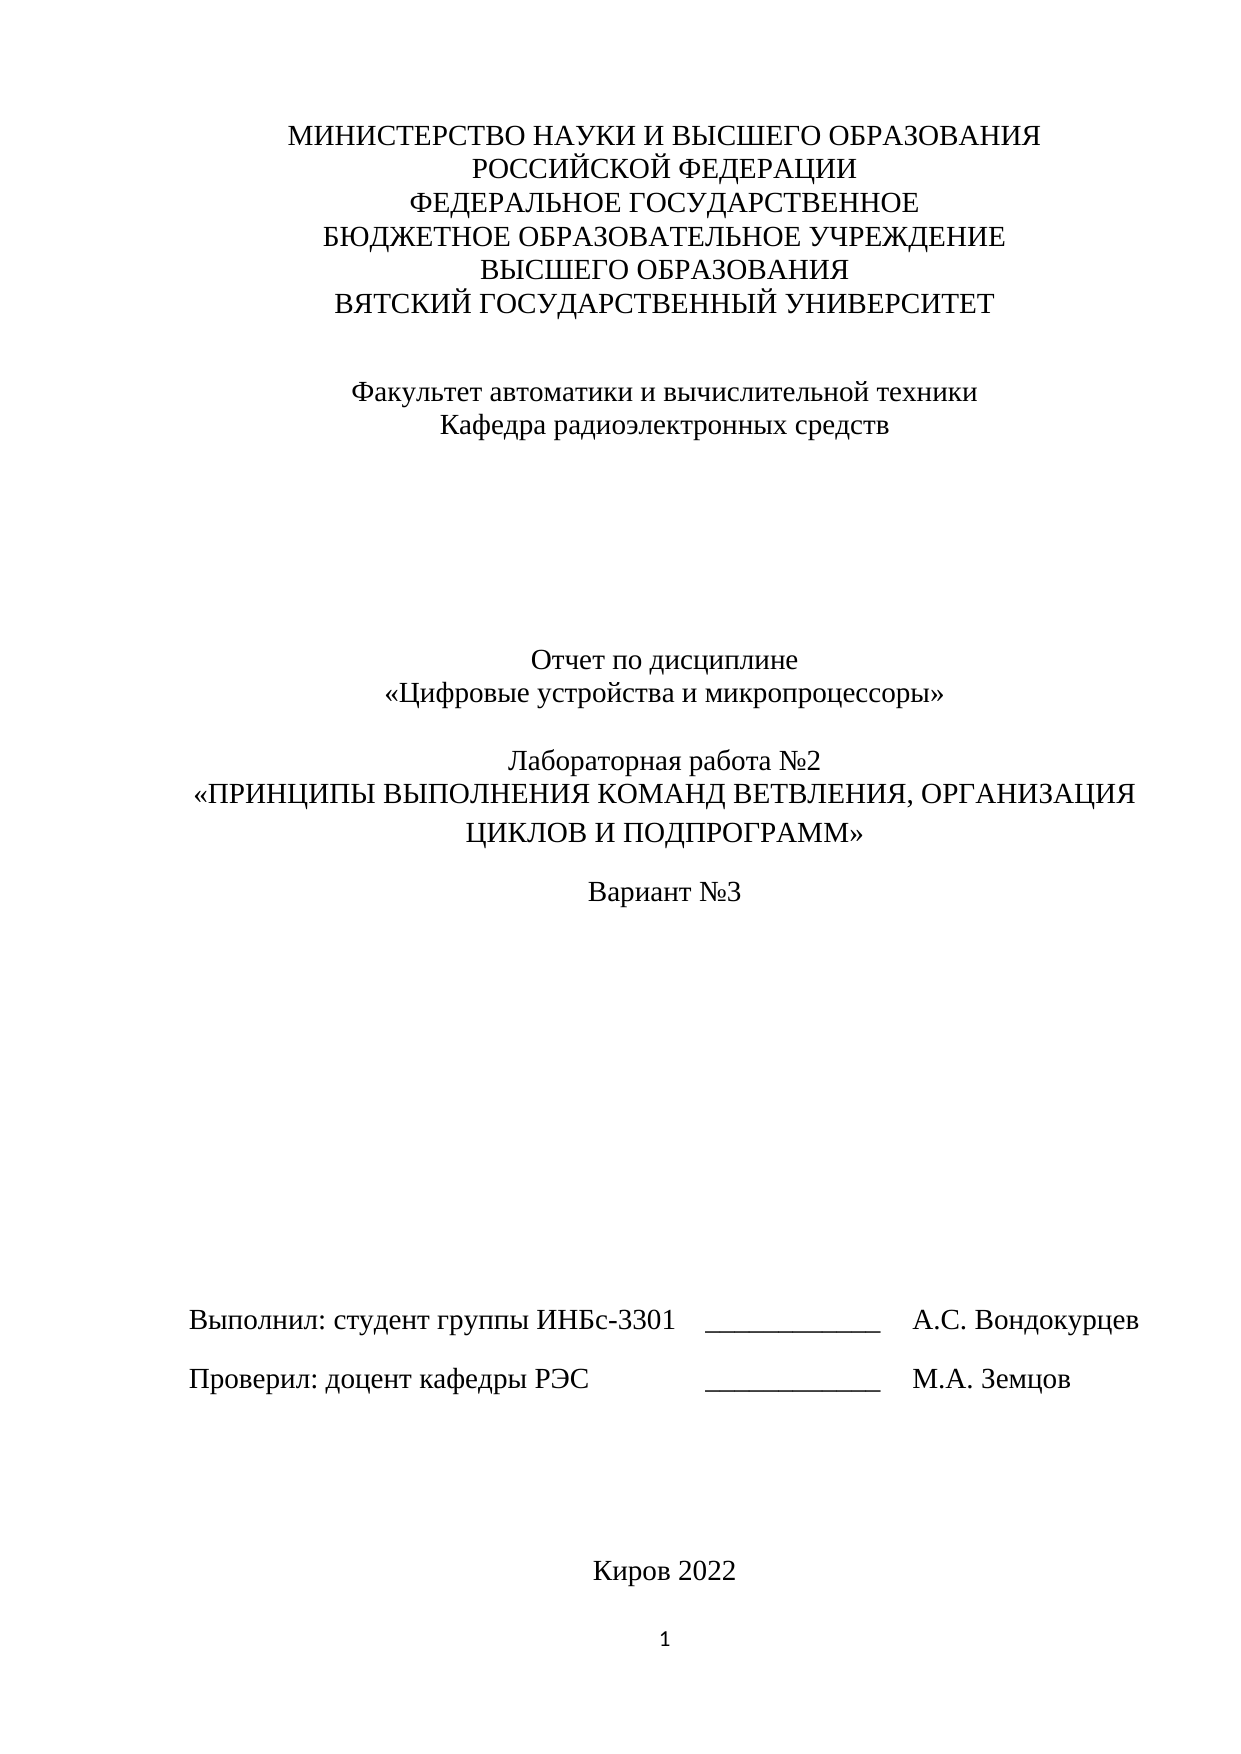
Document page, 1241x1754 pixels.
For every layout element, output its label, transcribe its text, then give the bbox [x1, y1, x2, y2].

table_cell М.А. Земцов [901, 1361, 1152, 1419]
text «Цифровые устройства и микропроцессоры» [177, 676, 1152, 709]
text Вариант №3 [177, 874, 1152, 908]
table_cell ____________ [694, 1361, 901, 1419]
text «ПРИНЦИПЫ ВЫПОЛНЕНИЯ КОМАНД ВЕТВЛЕНИЯ, ОРГАНИЗАЦИЯ ЦИКЛОВ И ПОДПРОГРАММ» [177, 776, 1152, 848]
text Факультет автоматики и вычислительной техники [177, 374, 1152, 407]
text ВЯТСКИЙ ГОСУДАРСТВЕННЫЙ УНИВЕРСИТЕТ [177, 286, 1152, 319]
text Лабораторная работа №2 [177, 743, 1152, 776]
subtitle ФЕДЕРАЛЬНОЕ ГОСУДАРСТВЕННОЕ [177, 185, 1152, 219]
text ВЫСШЕГО ОБРАЗОВАНИЯ [177, 252, 1152, 286]
text Кафедра радиоэлектронных средств [177, 407, 1152, 441]
text МИНИСТЕРСТВО НАУКИ И ВЫСШЕГО ОБРАЗОВАНИЯ [177, 118, 1152, 152]
table_header Выполнил: студент группы ИНБс-3301 [177, 1303, 694, 1361]
table_cell Проверил: доцент кафедры РЭС [177, 1361, 694, 1419]
text РОССИЙСКОЙ ФЕДЕРАЦИИ [177, 152, 1152, 185]
subtitle Киров 2022 [177, 1553, 1152, 1587]
text БЮДЖЕТНОЕ ОБРАЗОВАТЕЛЬНОЕ УЧРЕЖДЕНИЕ [177, 219, 1152, 252]
table_header ____________ [694, 1303, 901, 1361]
text Отчет по дисциплине [177, 642, 1152, 676]
table_header А.С. Вондокурцев [901, 1303, 1152, 1361]
